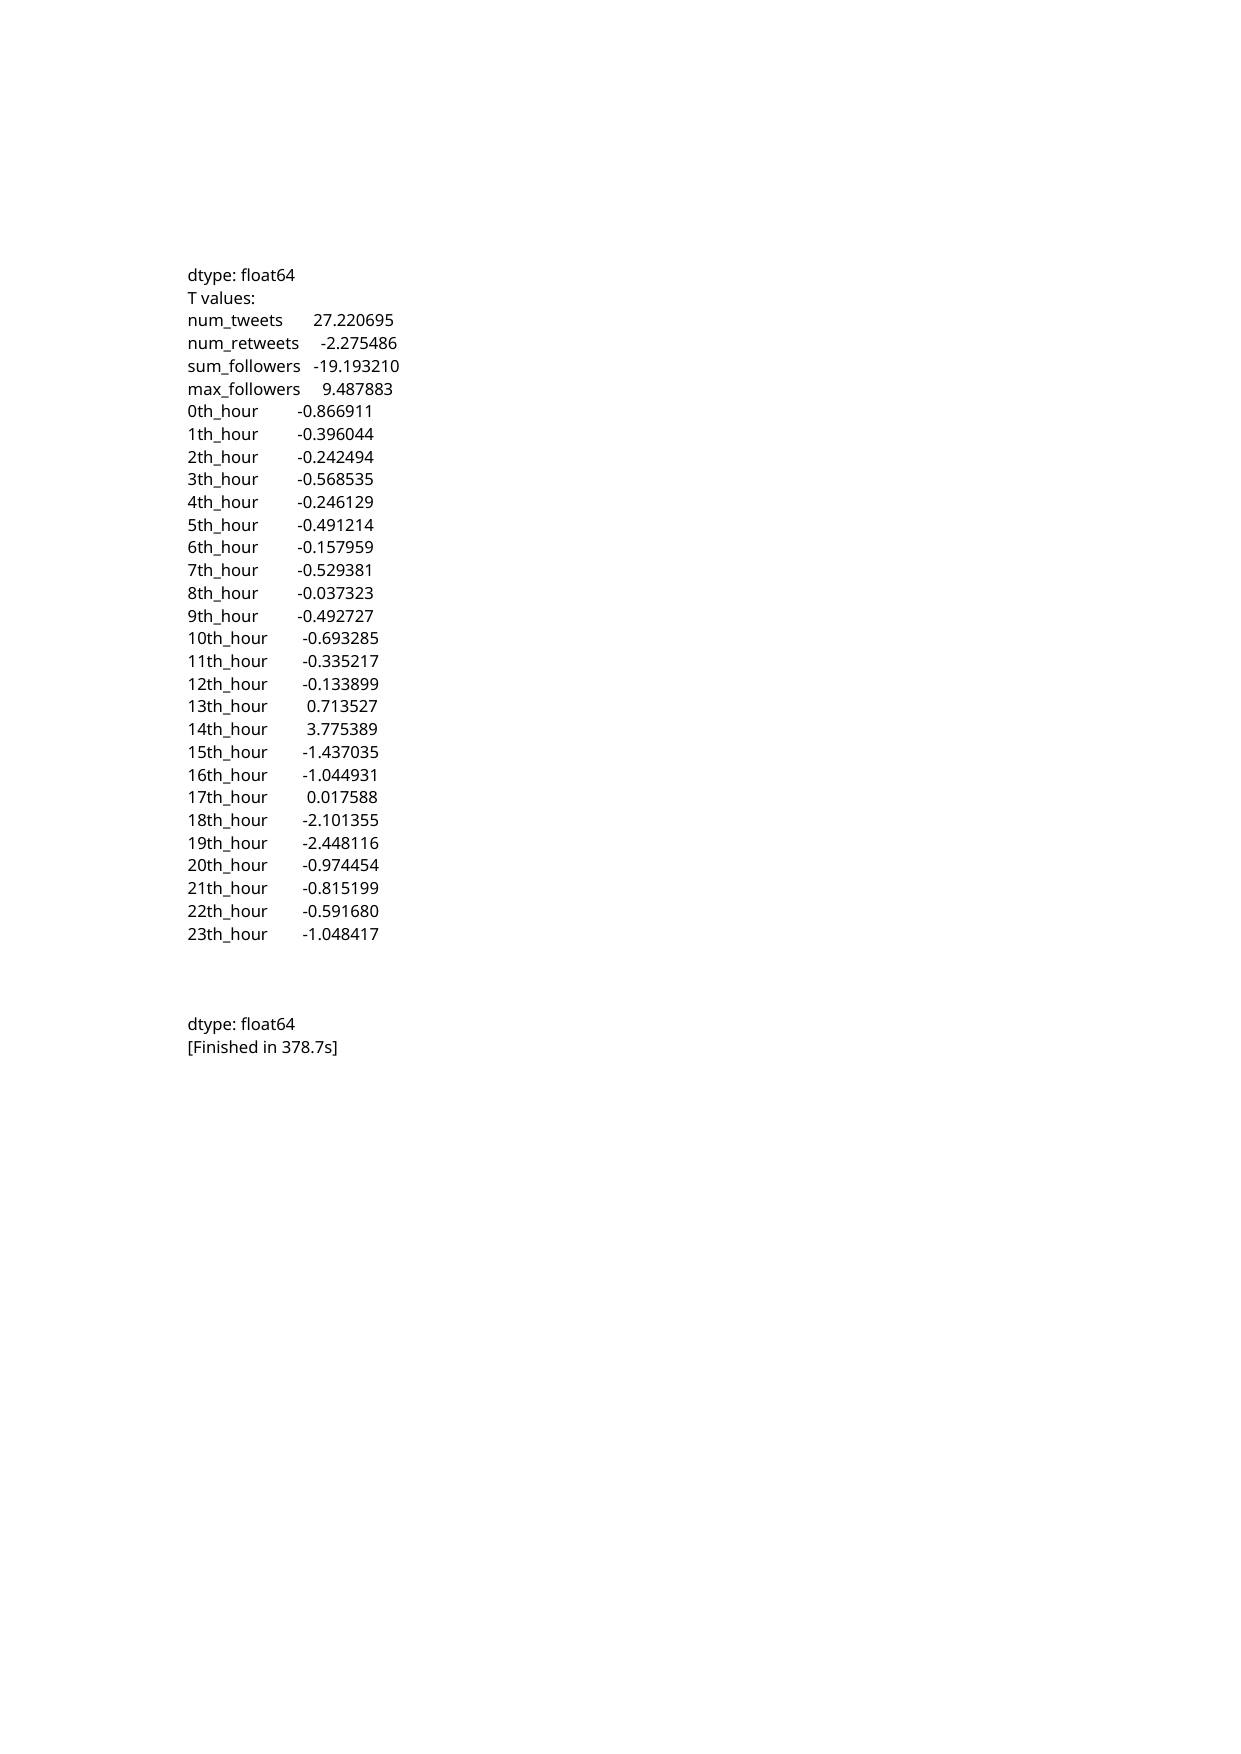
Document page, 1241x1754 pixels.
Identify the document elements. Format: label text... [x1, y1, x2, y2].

text 22th_hour -0.591680 [187, 899, 1053, 922]
text 21th_hour -0.815199 [187, 877, 1053, 899]
text sum_followers -19.193210 [187, 354, 1053, 377]
text 5th_hour -0.491214 [187, 513, 1053, 536]
text 4th_hour -0.246129 [187, 491, 1053, 513]
text max_followers 9.487883 [187, 377, 1053, 400]
text 19th_hour -2.448116 [187, 831, 1053, 854]
text num_tweets 27.220695 [187, 309, 1053, 332]
text 3th_hour -0.568535 [187, 468, 1053, 491]
text 10th_hour -0.693285 [187, 627, 1053, 649]
text 11th_hour -0.335217 [187, 649, 1053, 672]
text 9th_hour -0.492727 [187, 604, 1053, 627]
text 2th_hour -0.242494 [187, 445, 1053, 468]
text [Finished in 378.7s] [187, 1036, 1053, 1058]
text 6th_hour -0.157959 [187, 536, 1053, 559]
text 14th_hour 3.775389 [187, 718, 1053, 740]
text 1th_hour -0.396044 [187, 422, 1053, 445]
text 12th_hour -0.133899 [187, 672, 1053, 695]
text 8th_hour -0.037323 [187, 581, 1053, 604]
text dtype: float64 [187, 1013, 1053, 1036]
text 16th_hour -1.044931 [187, 763, 1053, 786]
text dtype: float64 [187, 263, 1053, 286]
text 13th_hour 0.713527 [187, 695, 1053, 718]
text 20th_hour -0.974454 [187, 854, 1053, 877]
text 23th_hour -1.048417 [187, 922, 1053, 945]
text num_retweets -2.275486 [187, 332, 1053, 354]
text 15th_hour -1.437035 [187, 740, 1053, 763]
text 0th_hour -0.866911 [187, 400, 1053, 422]
text 17th_hour 0.017588 [187, 786, 1053, 808]
text 18th_hour -2.101355 [187, 808, 1053, 831]
text T values: [187, 286, 1053, 309]
text 7th_hour -0.529381 [187, 559, 1053, 581]
